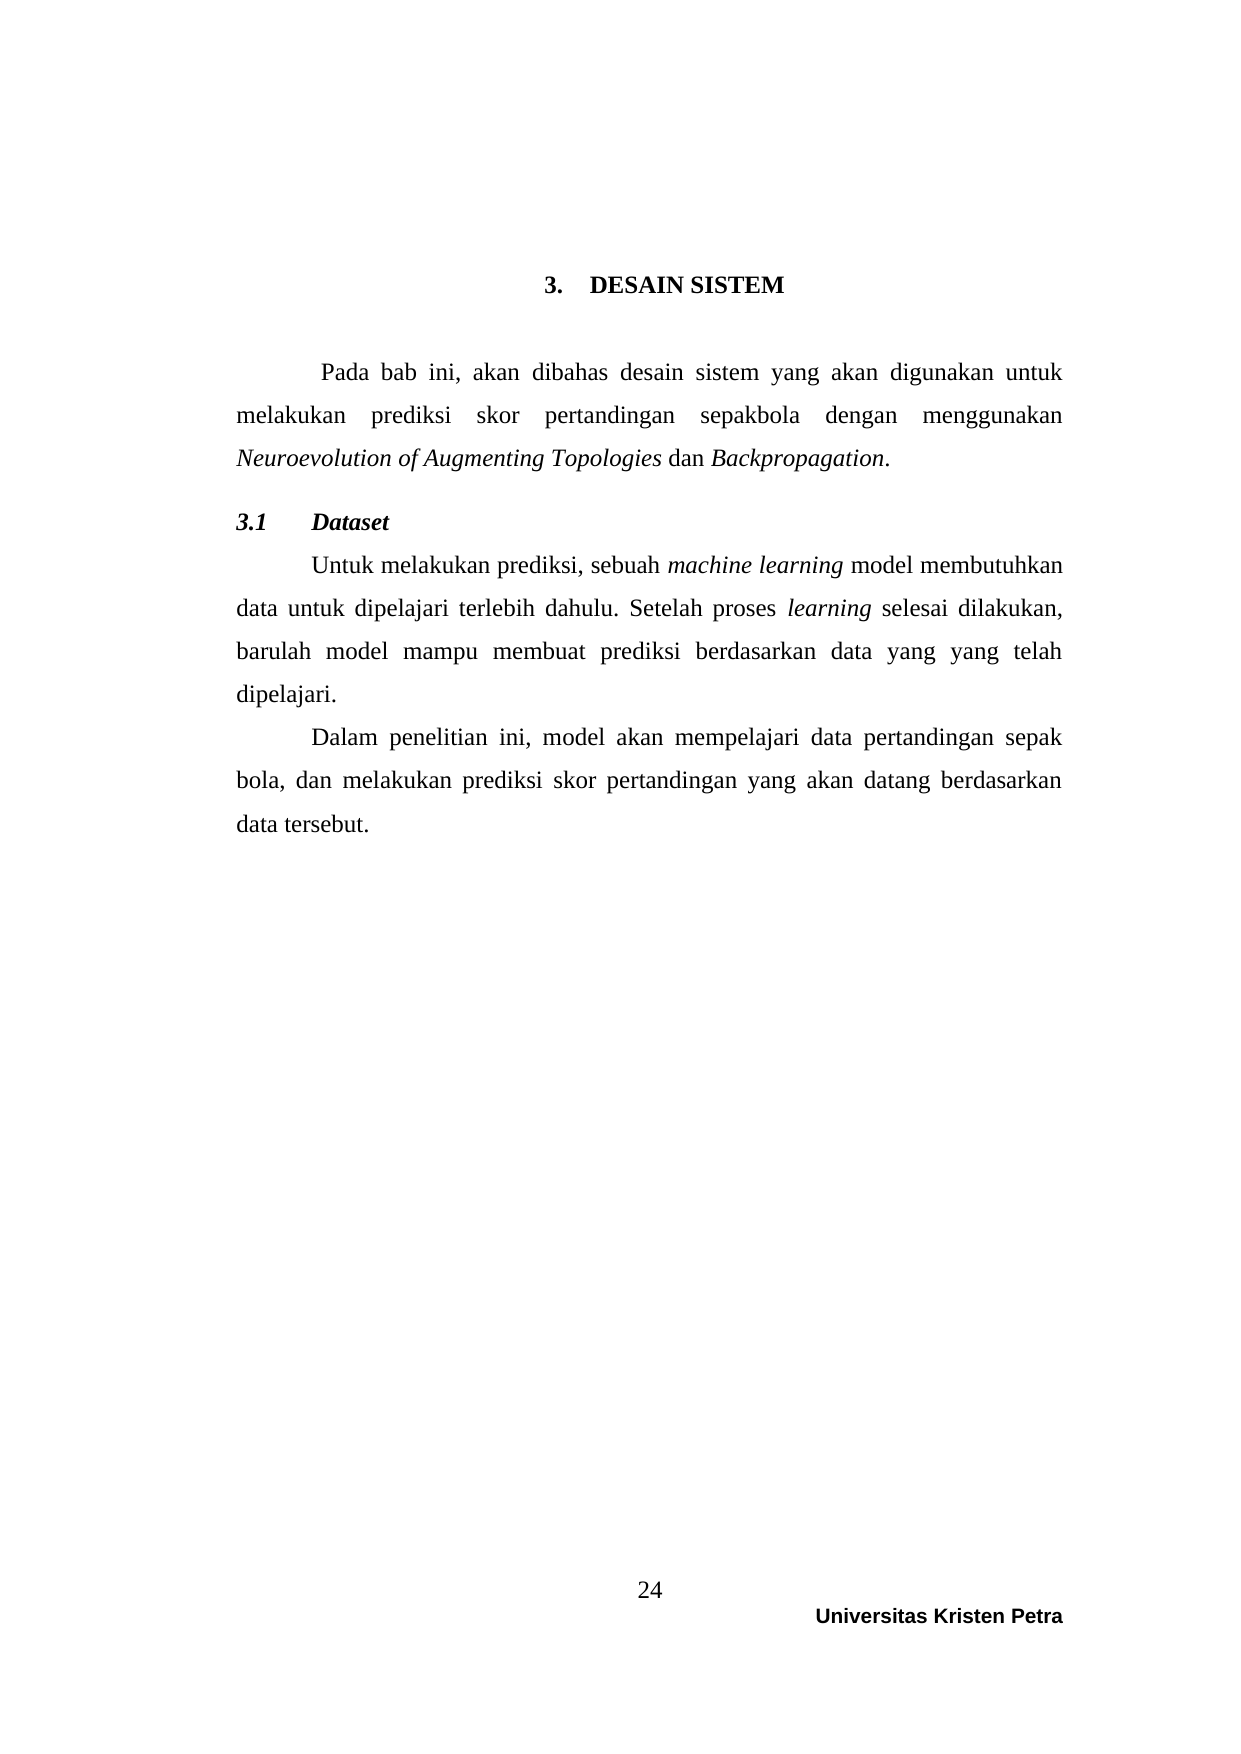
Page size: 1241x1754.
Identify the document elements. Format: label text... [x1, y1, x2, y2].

text Pada bab ini, akan dibahas desain sistem yang akan digunakan untuk melakukan prediksi skor pertandingan sepakbola dengan menggunakan Neuroevolution of Augmenting Topologies dan Backpropagation. [236, 357, 1063, 472]
list Dalam penelitian ini, model akan mempelajari data pertandingan sepak bola, dan melakukan prediksi skor pertandingan yang akan datang berdasarkan data tersebut. [236, 722, 1063, 837]
list Untuk melakukan prediksi, sebuah machine learning model membutuhkan data untuk dipelajari terlebih dahulu. Setelah proses learning selesai dilakukan, barulah model mampu membuat prediksi berdasarkan data yang yang telah dipelajari. [236, 550, 1063, 708]
list Dataset [236, 507, 1063, 536]
subtitle DESAIN SISTEM [266, 270, 1063, 299]
